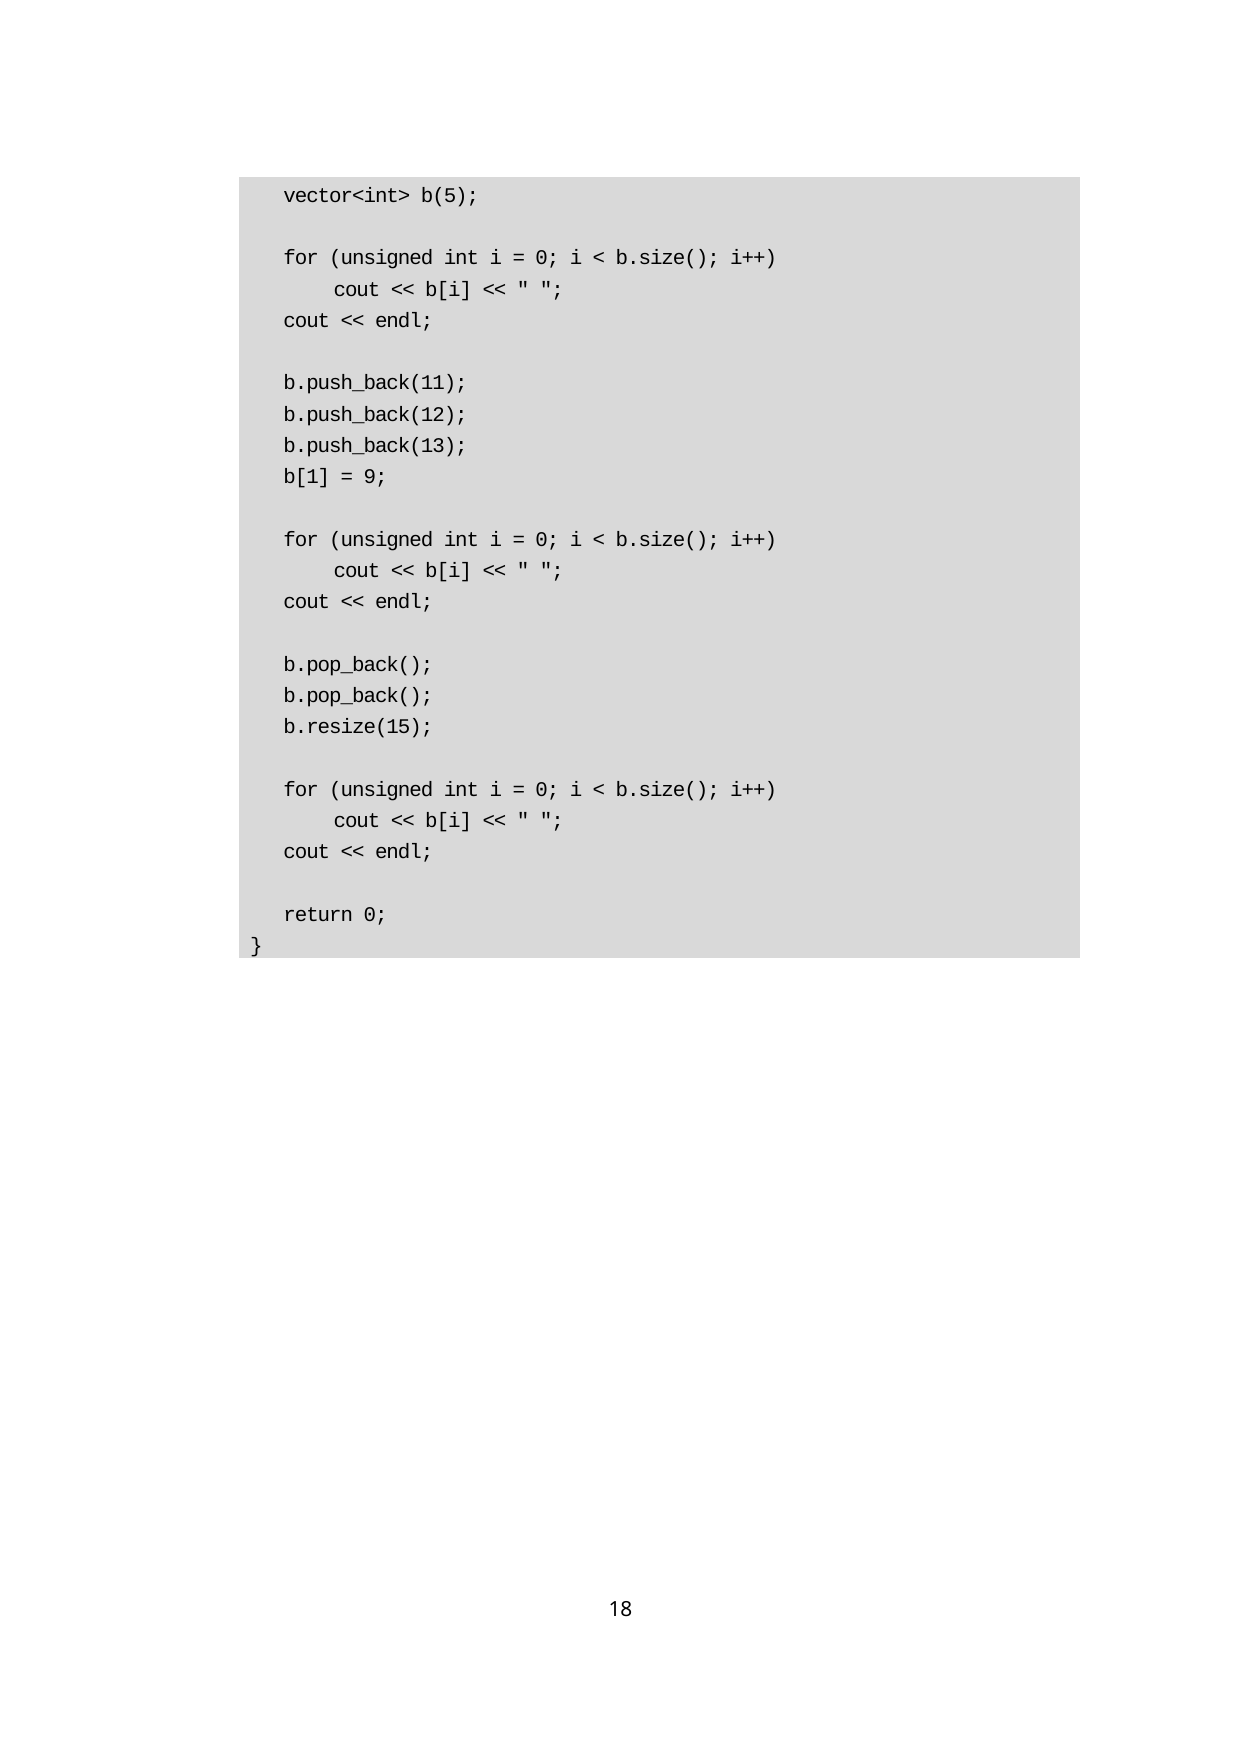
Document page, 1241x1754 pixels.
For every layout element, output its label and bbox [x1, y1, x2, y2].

table_header [239, 177, 1080, 958]
